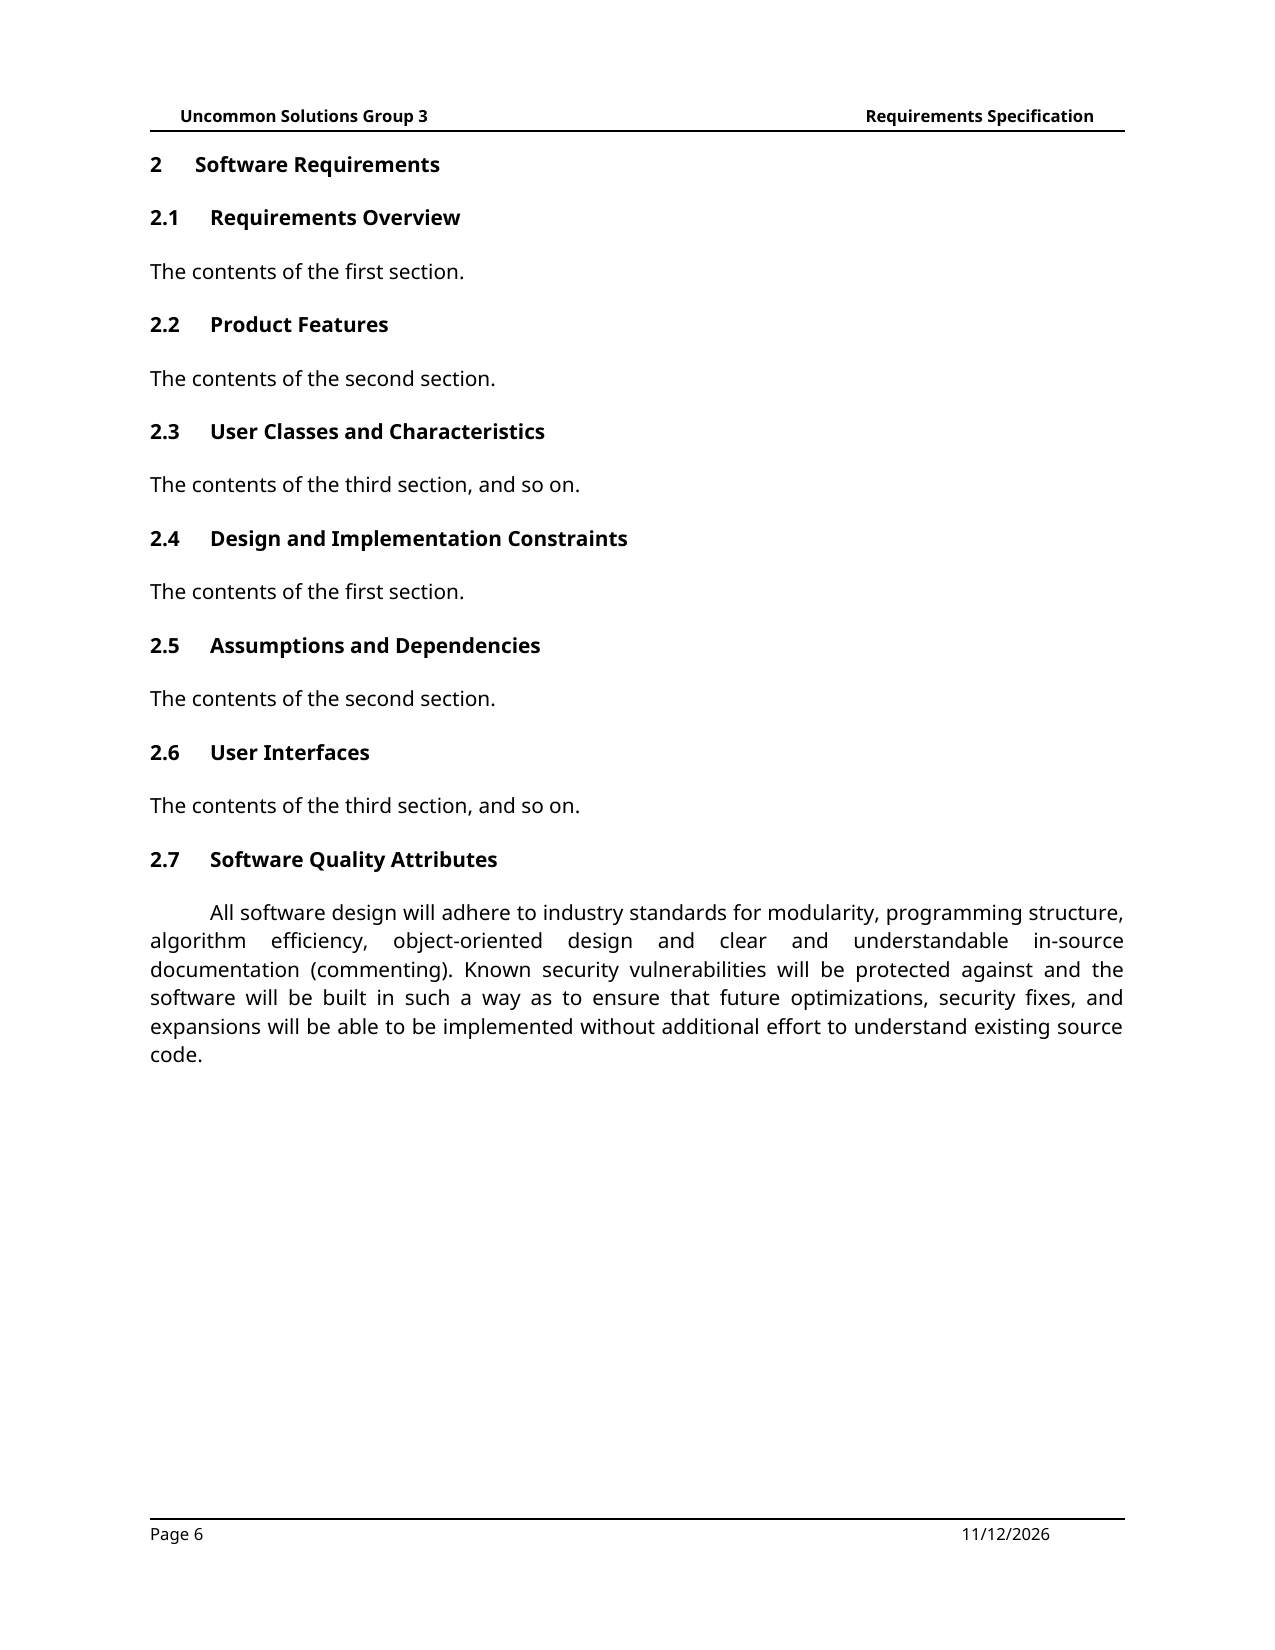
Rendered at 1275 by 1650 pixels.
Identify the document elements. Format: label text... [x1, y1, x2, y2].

text The contents of the second section. [150, 684, 1125, 713]
subtitle User Interfaces [150, 738, 1125, 766]
text The contents of the second section. [150, 364, 1125, 392]
subtitle Requirements Overview [150, 203, 1125, 232]
subtitle Assumptions and Dependencies [150, 631, 1125, 659]
subtitle Design and Implementation Constraints [150, 524, 1125, 552]
text The contents of the first section. [150, 257, 1125, 285]
subtitle Product Features [150, 310, 1125, 339]
subtitle Software Requirements [150, 150, 1125, 178]
text The contents of the third section, and so on. [150, 471, 1125, 499]
text The contents of the third section, and so on. [150, 791, 1125, 820]
subtitle Software Quality Attributes [150, 845, 1125, 873]
text All software design will adhere to industry standards for modularity, programming structure, algorithm efficiency, object-oriented design and clear and understandable in-source documentation (commenting). Known security vulnerabilities will be protected against and the software will be built in such a way as to ensure that future optimizations, security fixes, and expansions will be able to be implemented without additional effort to understand existing source code. [150, 898, 1125, 1069]
subtitle User Classes and Characteristics [150, 417, 1125, 446]
text The contents of the first section. [150, 577, 1125, 606]
